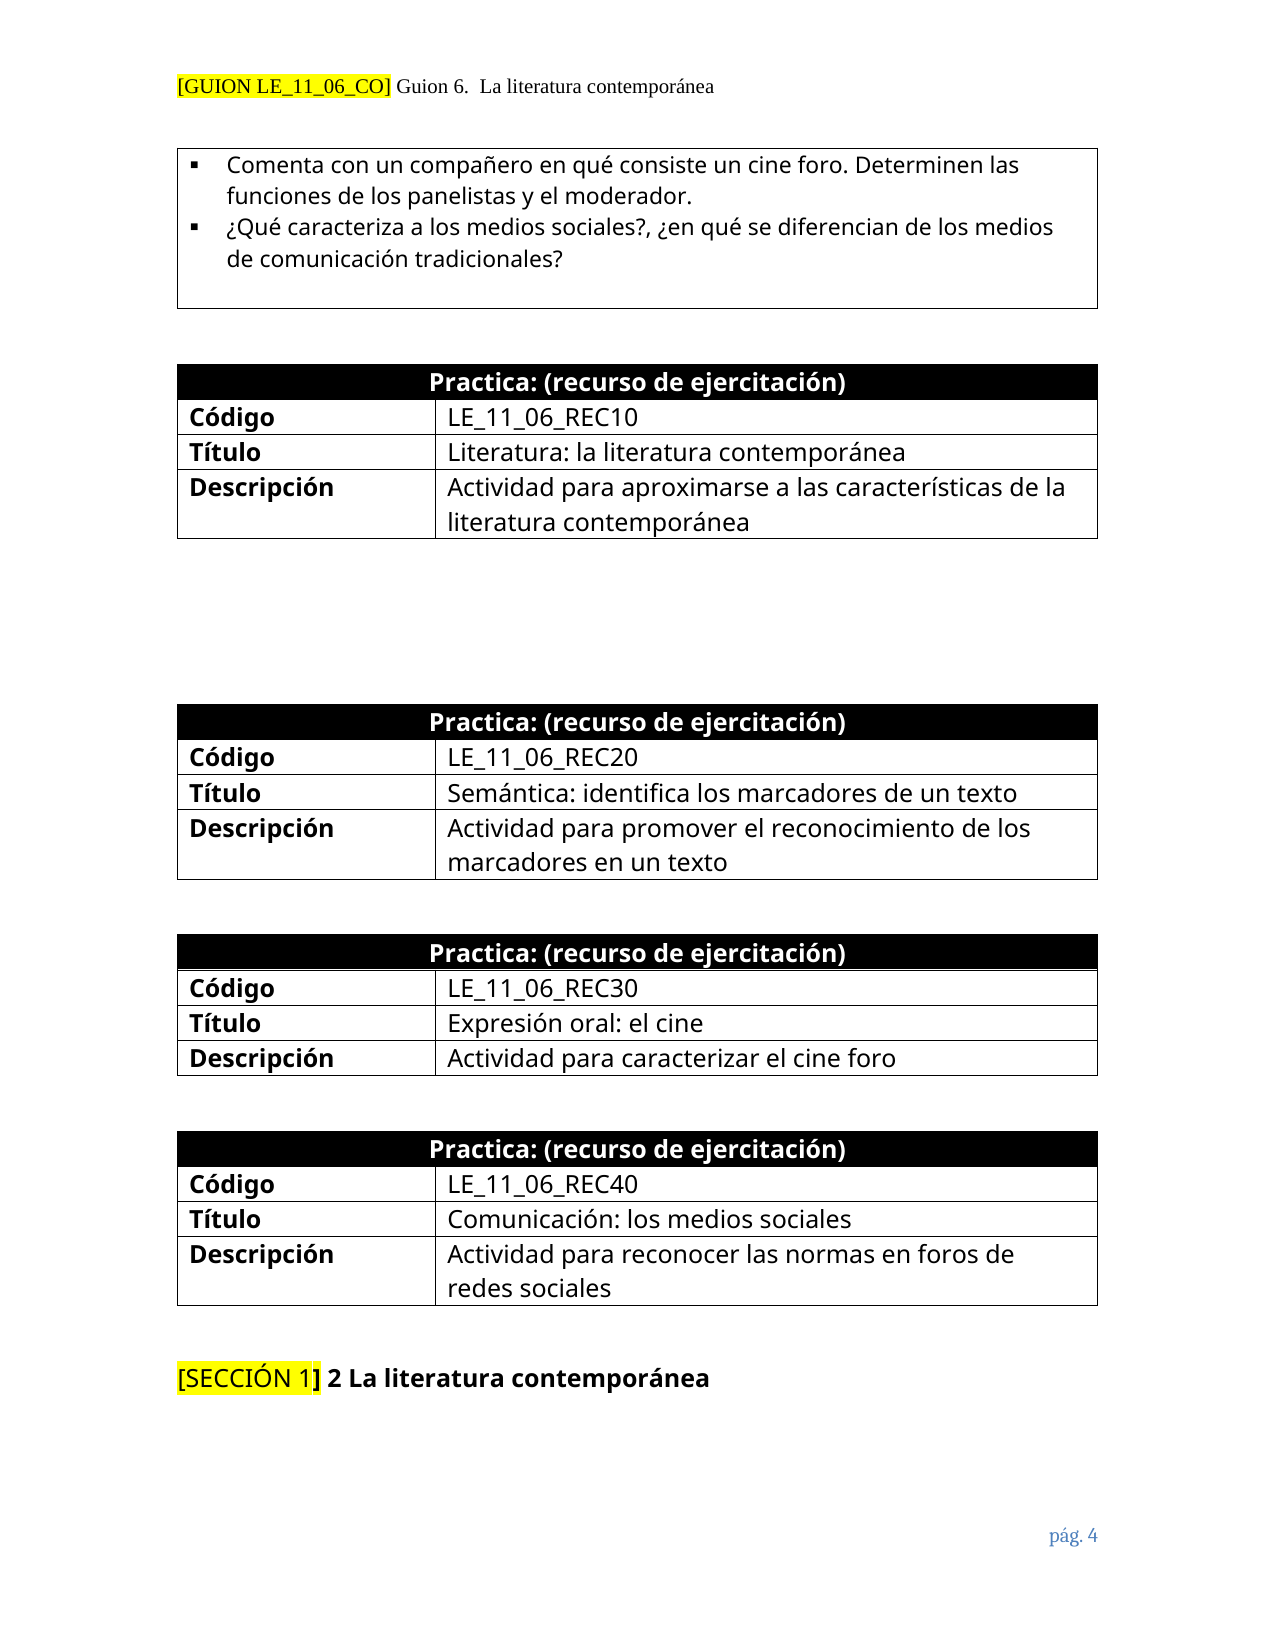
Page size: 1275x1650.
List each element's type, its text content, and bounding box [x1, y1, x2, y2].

table_cell Descripción [178, 1237, 435, 1305]
table_cell Comunicación: los medios sociales [436, 1202, 1097, 1236]
table_cell Expresión oral: el cine [436, 1006, 1097, 1040]
table_cell Descripción [178, 470, 435, 538]
table_cell Actividad para reconocer las normas en foros de redes sociales [436, 1237, 1097, 1305]
table_cell Código [178, 740, 435, 774]
table_cell LE_11_06_REC30 [436, 971, 1097, 1004]
table_header Practica: (recurso de ejercitación) [178, 1132, 1097, 1166]
table_cell Actividad para promover el reconocimiento de los marcadores en un texto [436, 810, 1097, 878]
table_cell Actividad para caracterizar el cine foro [436, 1041, 1097, 1075]
table_cell Semántica: identifica los marcadores de un texto [436, 775, 1097, 809]
table_header Practica: (recurso de ejercitación) [178, 935, 1097, 969]
text [SECCIÓN 1] 2 La literatura contemporánea [321, 1361, 1060, 1395]
table_cell Código [178, 400, 435, 434]
table_cell Título [178, 1202, 435, 1236]
table_cell Título [178, 435, 435, 469]
table_header Practica: (recurso de ejercitación) [178, 365, 1097, 399]
table_cell LE_11_06_REC10 [436, 400, 1097, 434]
table_cell LE_11_06_REC20 [436, 740, 1097, 774]
table_cell Código [178, 971, 435, 1004]
table_cell Título [178, 1006, 435, 1040]
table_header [178, 149, 1097, 308]
table_cell LE_11_06_REC40 [436, 1167, 1097, 1201]
table_cell Descripción [178, 1041, 435, 1075]
table_header Practica: (recurso de ejercitación) [178, 705, 1097, 739]
table_cell Código [178, 1167, 435, 1201]
table_cell Título [178, 775, 435, 809]
table_cell Actividad para aproximarse a las características de la literatura contemporánea [436, 470, 1097, 538]
table_cell Descripción [178, 810, 435, 878]
table_cell Literatura: la literatura contemporánea [436, 435, 1097, 469]
